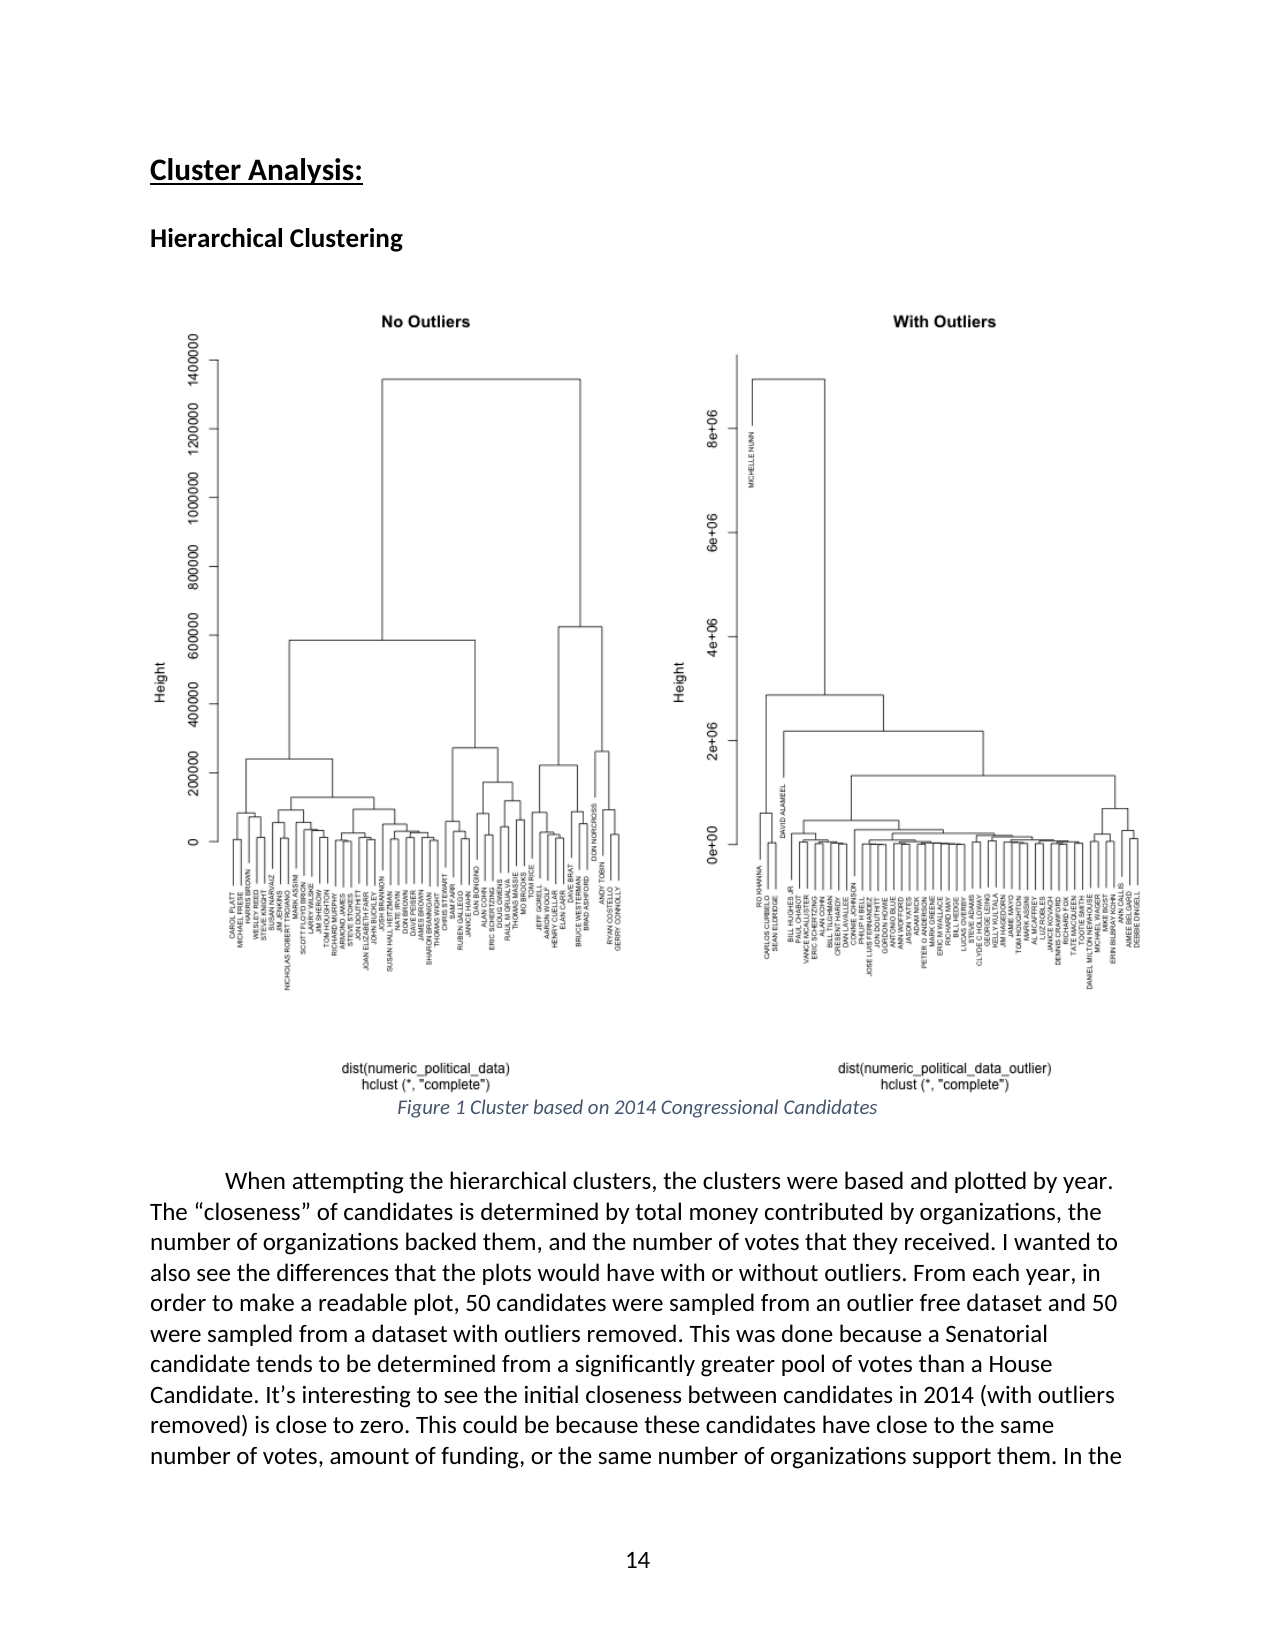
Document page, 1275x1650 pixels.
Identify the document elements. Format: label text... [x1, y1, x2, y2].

picture [150, 287, 1188, 1094]
text Hierarchical Clustering [150, 221, 1125, 254]
text Figure 1 Cluster based on 2014 Congressional Candidates [150, 1094, 1125, 1119]
text Cluster Analysis: [150, 150, 1125, 188]
